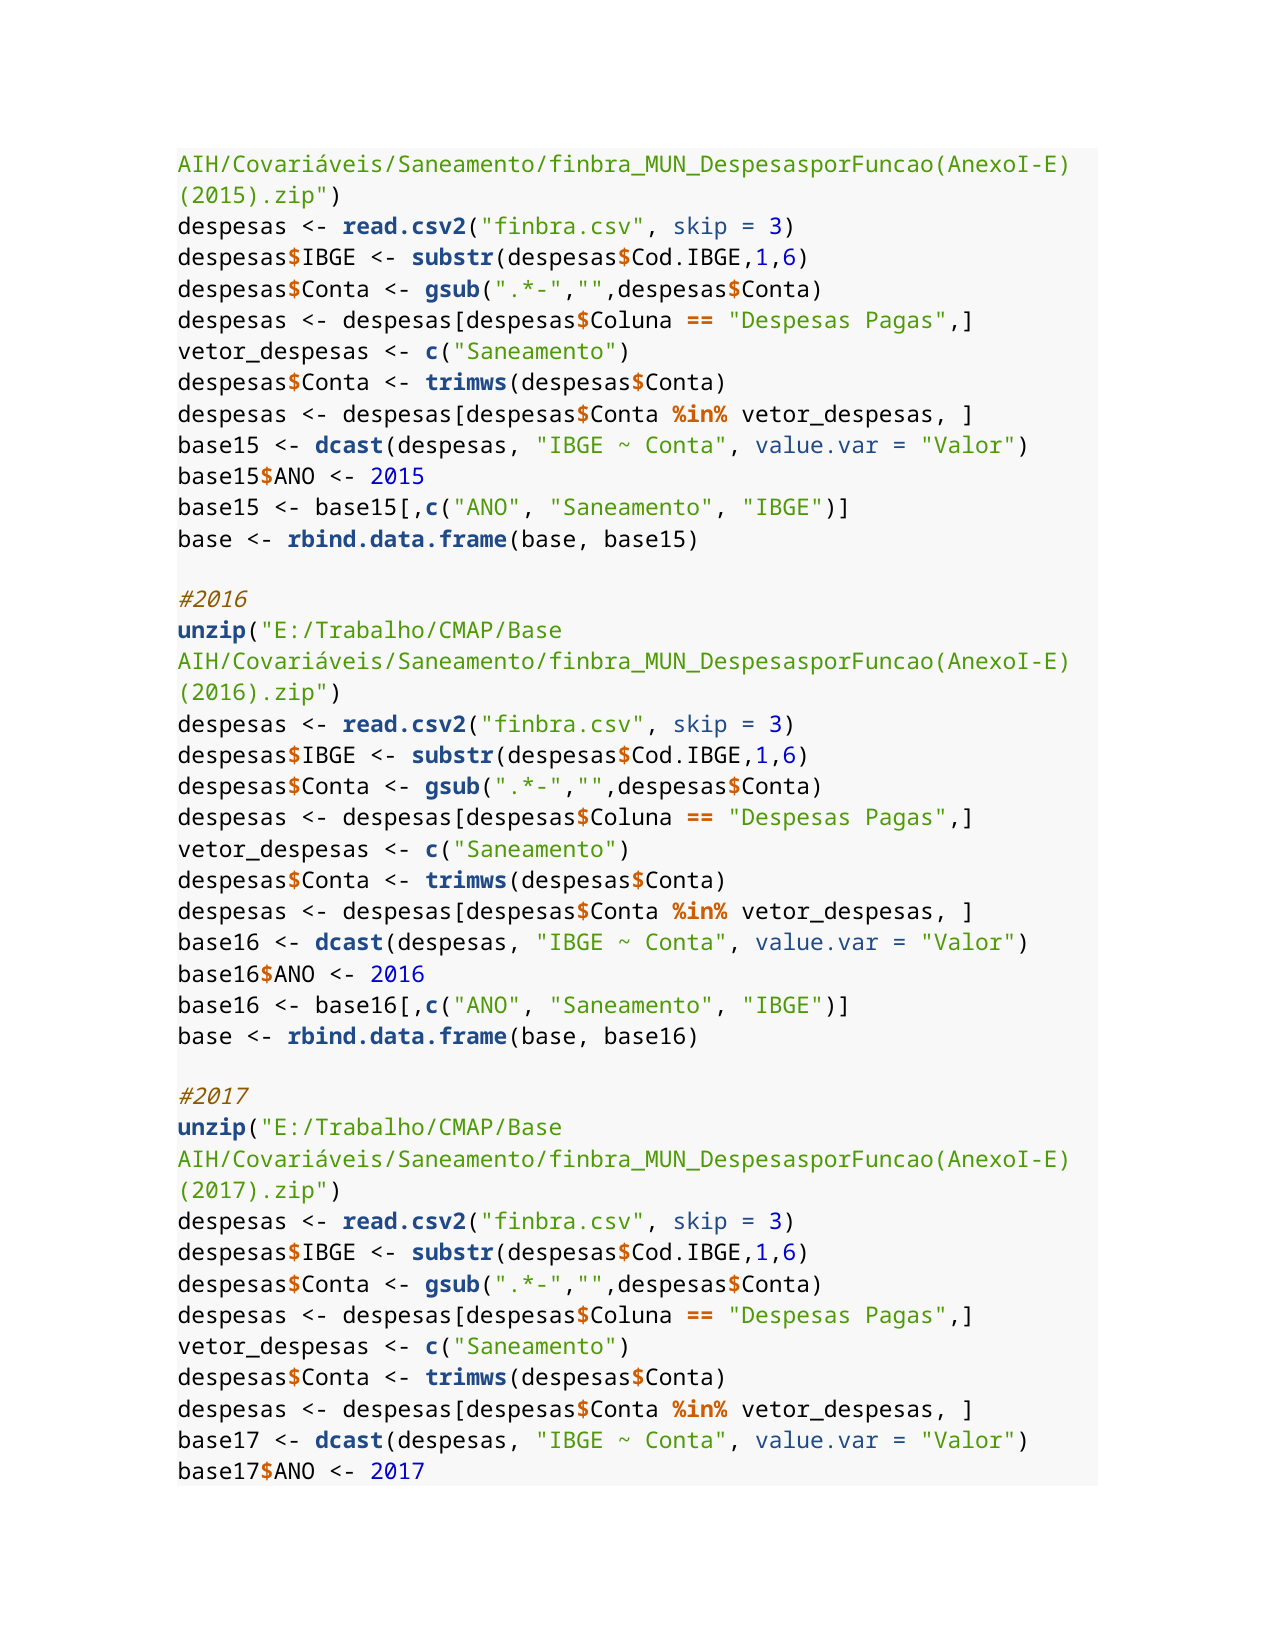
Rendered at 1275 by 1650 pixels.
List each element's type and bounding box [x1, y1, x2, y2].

text [177, 148, 1098, 1486]
